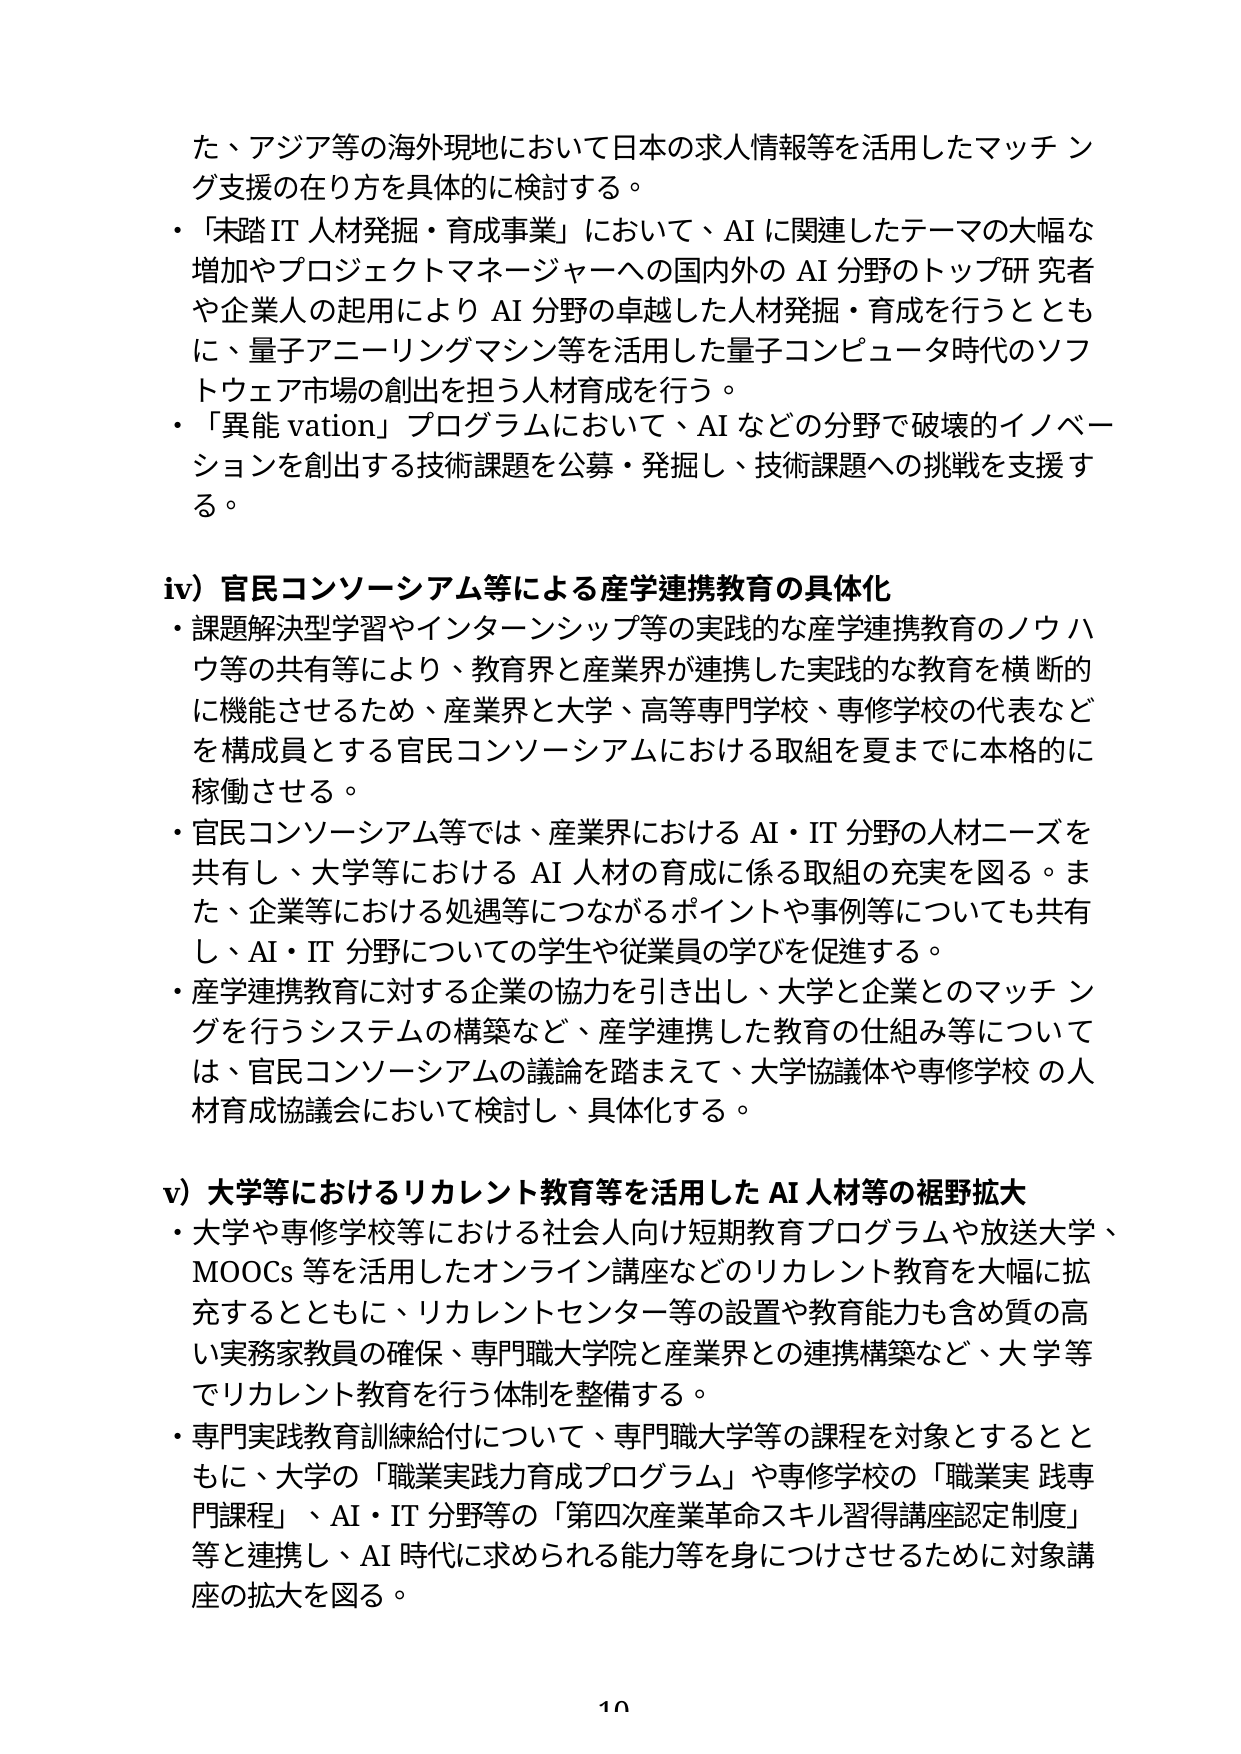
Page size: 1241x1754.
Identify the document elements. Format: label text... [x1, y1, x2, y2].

text ・「未踏 IT 人材発掘・育成事業」において、AI に関連したテーマの大幅な増加やプロジェクトマネージャーへの国内外の AI 分野のトップ研 究者や企業人の起用により AI 分野の卓越した人材発掘・育成を行うとともに、量子アニーリングマシン等を活用した量子コンピュータ時代のソフトウェア市場の創出を担う人材育成を行う。 [163, 209, 1095, 409]
text た、アジア等の海外現地において日本の求人情報等を活用したマッチ ング支援の在り方を具体的に検討する。 [192, 127, 1094, 207]
text ションを創出する技術課題を公募・発掘し、技術課題への挑戦を支援する。 [192, 446, 1095, 525]
text ・産学連携教育に対する企業の協力を引き出し、大学と企業とのマッチ ングを行うシステムの構築など、産学連携した教育の仕組み等については、官民コンソーシアムの議論を踏まえて、大学協議体や専修学校 の人材育成協議会において検討し、具体化する。 [163, 972, 1095, 1130]
text ・大学や専修学校等における社会人向け短期教育プログラムや放送大学、 [163, 1214, 1136, 1251]
subtitle ⅳ）官民コンソーシアム等による産学連携教育の具体化 [163, 568, 1136, 608]
text MOOCs 等を活用したオンライン講座などのリカレント教育を大幅に拡充するとともに、リカレントセンター等の設置や教育能力も含め質の高い実務家教員の確保、専門職大学院と産業界との連携構築など、大 学等でリカレント教育を行う体制を整備する。 [192, 1251, 1094, 1413]
text ・官民コンソーシアム等では、産業界における AI・IT 分野の人材ニーズを共有し、大学等における AI 人材の育成に係る取組の充実を図る。また、企業等における処遇等につながるポイントや事例等についても共有し、AI・IT 分野についての学生や従業員の学びを促進する。 [163, 812, 1094, 971]
text ・「異能 vation」プログラムにおいて、AI などの分野で破壊的イノベー [163, 409, 1136, 444]
text ・課題解決型学習やインターンシップ等の実践的な産学連携教育のノウ ハウ等の共有等により、教育界と産業界が連携した実践的な教育を横 断的に機能させるため、産業界と大学、高等専門学校、専修学校の代表などを構成員とする官民コンソーシアムにおける取組を夏までに本格的に稼働させる。 [163, 608, 1096, 811]
subtitle ⅴ）大学等におけるリカレント教育等を活用した AI 人材等の裾野拡大 [163, 1172, 1136, 1212]
text ・専門実践教育訓練給付について、専門職大学等の課程を対象とするとともに、大学の「職業実践力育成プログラム」や専修学校の「職業実 践専門課程」、AI・IT 分野等の「第四次産業革命スキル習得講座認定制度」等と連携し、AI 時代に求められる能力等を身につけさせるために対象講座の拡大を図る。 [163, 1416, 1095, 1614]
